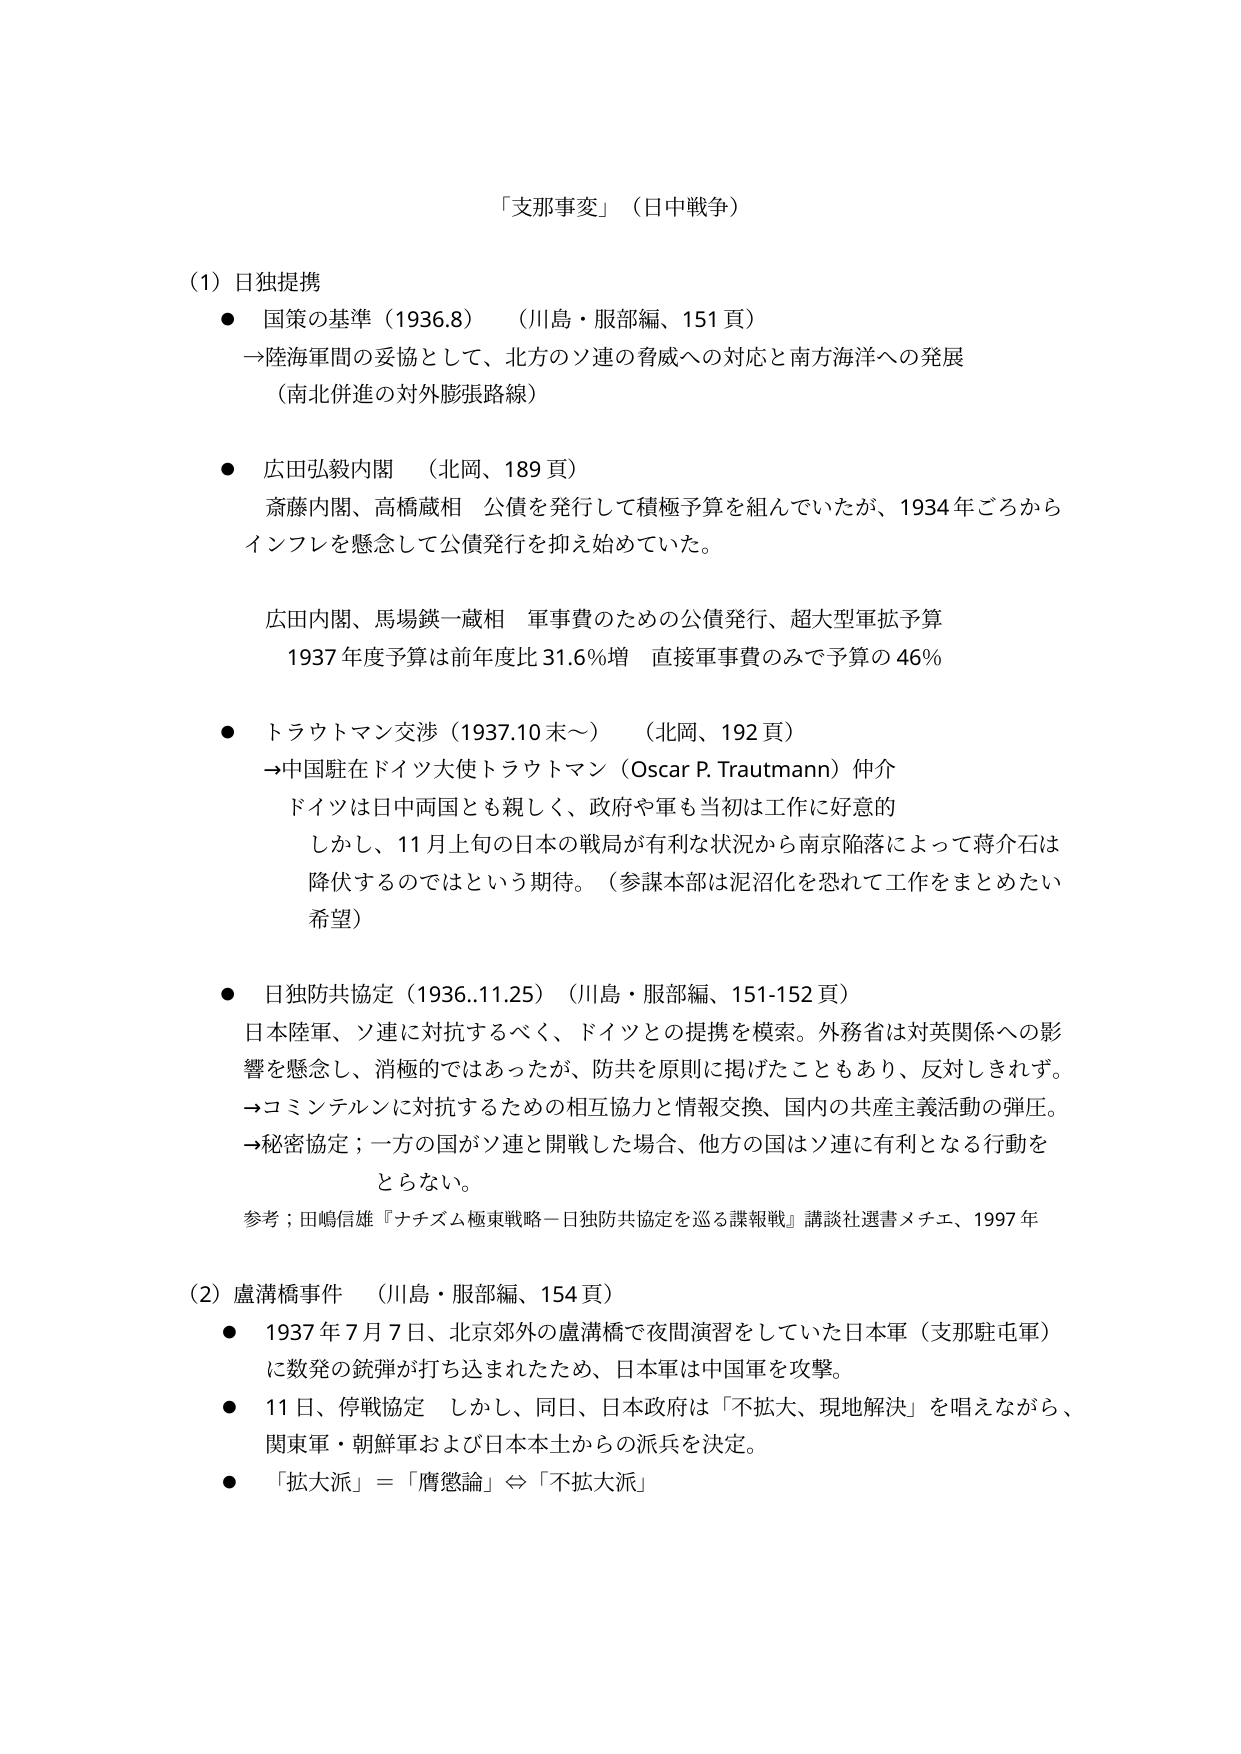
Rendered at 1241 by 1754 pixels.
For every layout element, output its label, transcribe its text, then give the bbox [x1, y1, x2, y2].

list 「拡大派」＝「膺懲論」⇔「不拡大派」 [221, 1462, 1063, 1500]
list トラウトマン交渉（1937.10末～） （北岡、192頁） [219, 712, 1063, 750]
list 11日、停戦協定 しかし、同日、日本政府は「不拡大、現地解決」を唱えながら、関東軍・朝鮮軍および日本本土からの派兵を決定。 [221, 1387, 1063, 1462]
list ドイツは日中両国とも親しく、政府や軍も当初は工作に好意的 [263, 787, 1063, 825]
list 1937年7月7日、北京郊外の盧溝橋で夜間演習をしていた日本軍（支那駐屯軍）に数発の銃弾が打ち込まれたため、日本軍は中国軍を攻撃。 [221, 1312, 1063, 1387]
list 斎藤内閣、高橋蔵相 公債を発行して積極予算を組んでいたが、1934年ごろから [199, 487, 1063, 525]
text 1937年度予算は前年度比31.6％増 直接軍事費のみで予算の46％ [177, 637, 1063, 675]
list 国策の基準（1936.8） （川島・服部編、151頁） [219, 300, 1063, 337]
text →コミンテルンに対抗するための相互協力と情報交換、国内の共産主義活動の弾圧。 [243, 1087, 1063, 1125]
text （2）盧溝橋事件 （川島・服部編、154頁） [177, 1275, 1063, 1312]
list インフレを懸念して公債発行を抑え始めていた。 [199, 525, 1063, 562]
text 参考；田嶋信雄『ナチズム極東戦略－日独防共協定を巡る諜報戦』講談社選書メチエ、1997年 [243, 1200, 1063, 1237]
text →秘密協定；一方の国がソ連と開戦した場合、他方の国はソ連に有利となる行動を [243, 1125, 1063, 1162]
text （南北併進の対外膨張路線） [177, 375, 1063, 412]
text 「支那事変」（日中戦争） [177, 187, 1063, 225]
text 広田内閣、馬場鍈一蔵相 軍事費のための公債発行、超大型軍拡予算 [177, 600, 1063, 637]
list しかし、11月上旬の日本の戦局が有利な状況から南京陥落によって蒋介石は降伏するのではという期待。（参謀本部は泥沼化を恐れて工作をまとめたい希望） [177, 825, 1063, 937]
list 日独防共協定（1936..11.25）（川島・服部編、151-152頁） [219, 975, 1063, 1012]
text 日本陸軍、ソ連に対抗するべく、ドイツとの提携を模索。外務省は対英関係への影響を懸念し、消極的ではあったが、防共を原則に掲げたこともあり、反対しきれず。 [177, 1012, 1063, 1087]
text →陸海軍間の妥協として、北方のソ連の脅威への対応と南方海洋への発展 [177, 337, 1063, 375]
text とらない。 [330, 1162, 1063, 1200]
list 広田弘毅内閣 （北岡、189頁） [219, 450, 1063, 487]
text （1）日独提携 [177, 262, 1063, 300]
list →中国駐在ドイツ大使トラウトマン（Oscar P. Trautmann）仲介 [263, 750, 1063, 787]
